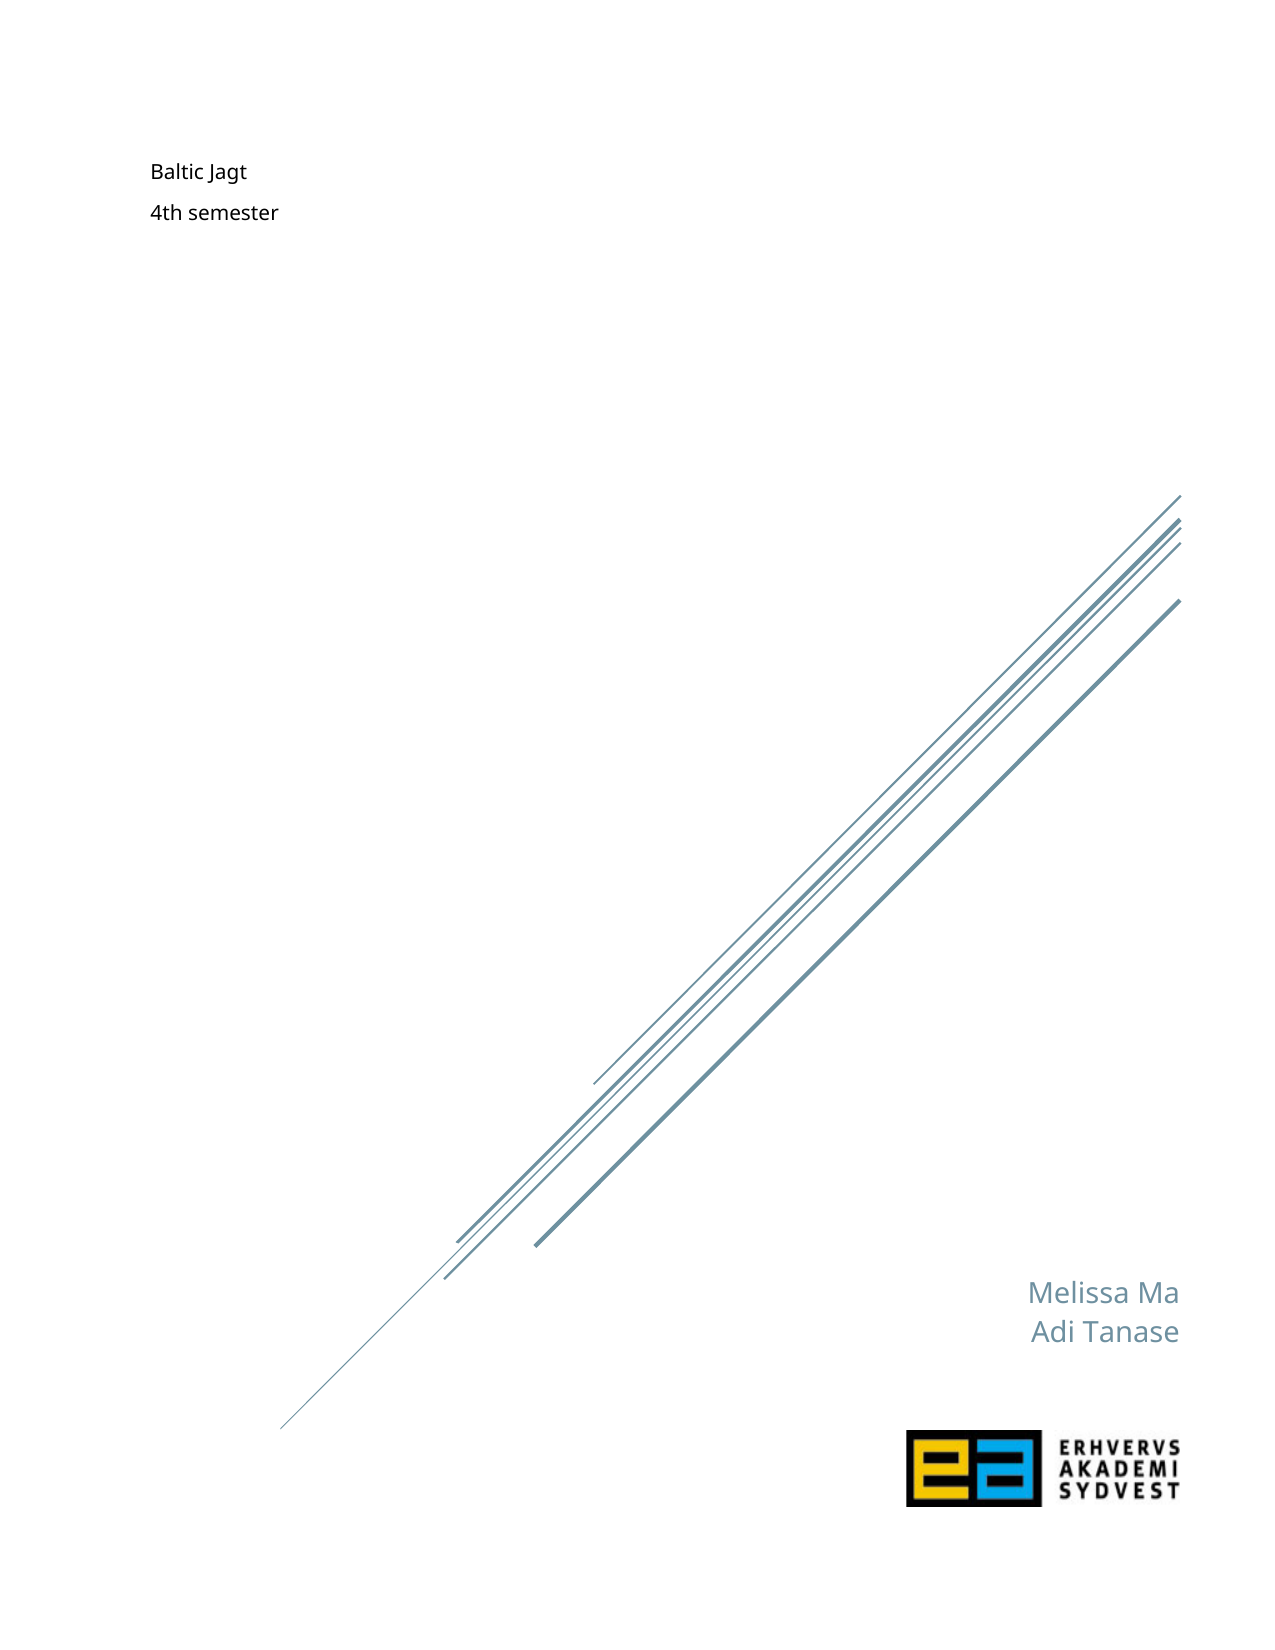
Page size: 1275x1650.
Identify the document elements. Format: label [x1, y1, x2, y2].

picture [906, 1430, 1180, 1507]
